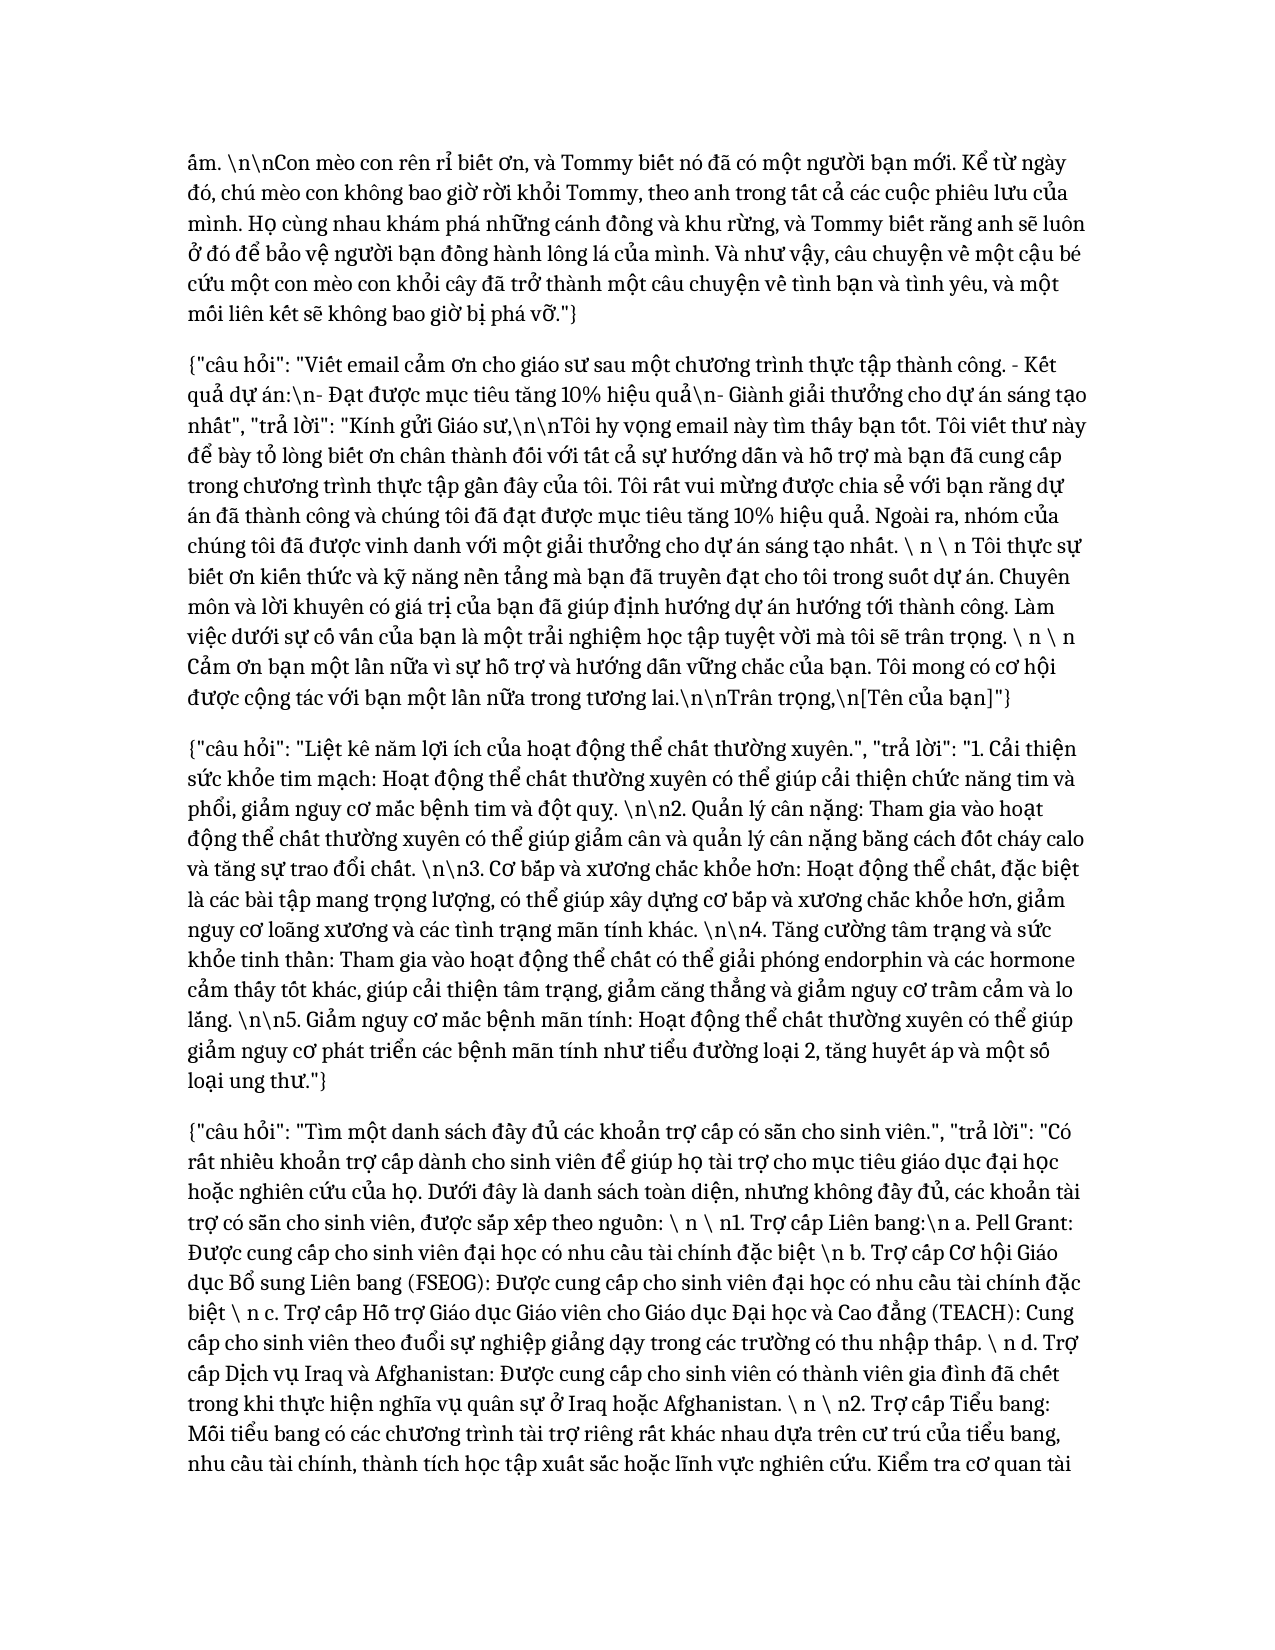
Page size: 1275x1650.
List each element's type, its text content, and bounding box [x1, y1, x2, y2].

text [187, 1119, 1087, 1477]
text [187, 150, 1087, 327]
text {"câu hỏi": "Liệt kê năm lợi ích của hoạt động thể chất thường xuyên.", "trả lời": "1. Cải thiện sức khỏe tim mạch: Hoạt động thể chất thường xuyên có thể giúp cải thiện chức năng tim và phổi, giảm nguy cơ mắc bệnh tim và đột quỵ. \n\n2. Quản lý cân nặng: Tham gia vào hoạt động thể chất thường xuyên có thể giúp giảm cân và quản lý cân nặng bằng cách đốt cháy calo và tăng sự trao đổi chất. \n\n3. Cơ bắp và xương chắc khỏe hơn: Hoạt động thể chất, đặc biệt là các bài tập mang trọng lượng, có thể giúp xây dựng cơ bắp và xương chắc khỏe hơn, giảm nguy cơ loãng xương và các tình trạng mãn tính khác. \n\n4. Tăng cường tâm trạng và sức khỏe tinh thần: Tham gia vào hoạt động thể chất có thể giải phóng endorphin và các hormone cảm thấy tốt khác, giúp cải thiện tâm trạng, giảm căng thẳng và giảm nguy cơ trầm cảm và lo lắng. \n\n5. Giảm nguy cơ mắc bệnh mãn tính: Hoạt động thể chất thường xuyên có thể giúp giảm nguy cơ phát triển các bệnh mãn tính như tiểu đường loại 2, tăng huyết áp và một số loại ung thư."} [187, 735, 1087, 1094]
text {"câu hỏi": "Viết email cảm ơn cho giáo sư sau một chương trình thực tập thành công. - Kết quả dự án:\n- Đạt được mục tiêu tăng 10% hiệu quả\n- Giành giải thưởng cho dự án sáng tạo nhất", "trả lời": "Kính gửi Giáo sư,\n\nTôi hy vọng email này tìm thấy bạn tốt. Tôi viết thư này để bày tỏ lòng biết ơn chân thành đối với tất cả sự hướng dẫn và hỗ trợ mà bạn đã cung cấp trong chương trình thực tập gần đây của tôi. Tôi rất vui mừng được chia sẻ với bạn rằng dự án đã thành công và chúng tôi đã đạt được mục tiêu tăng 10% hiệu quả. Ngoài ra, nhóm của chúng tôi đã được vinh danh với một giải thưởng cho dự án sáng tạo nhất. \ n \ n Tôi thực sự biết ơn kiến thức và kỹ năng nền tảng mà bạn đã truyền đạt cho tôi trong suốt dự án. Chuyên môn và lời khuyên có giá trị của bạn đã giúp định hướng dự án hướng tới thành công. Làm việc dưới sự cố vấn của bạn là một trải nghiệm học tập tuyệt vời mà tôi sẽ trân trọng. \ n \ n Cảm ơn bạn một lần nữa vì sự hỗ trợ và hướng dẫn vững chắc của bạn. Tôi mong có cơ hội được cộng tác với bạn một lần nữa trong tương lai.\n\nTrân trọng,\n[Tên của bạn]"} [187, 352, 1087, 711]
